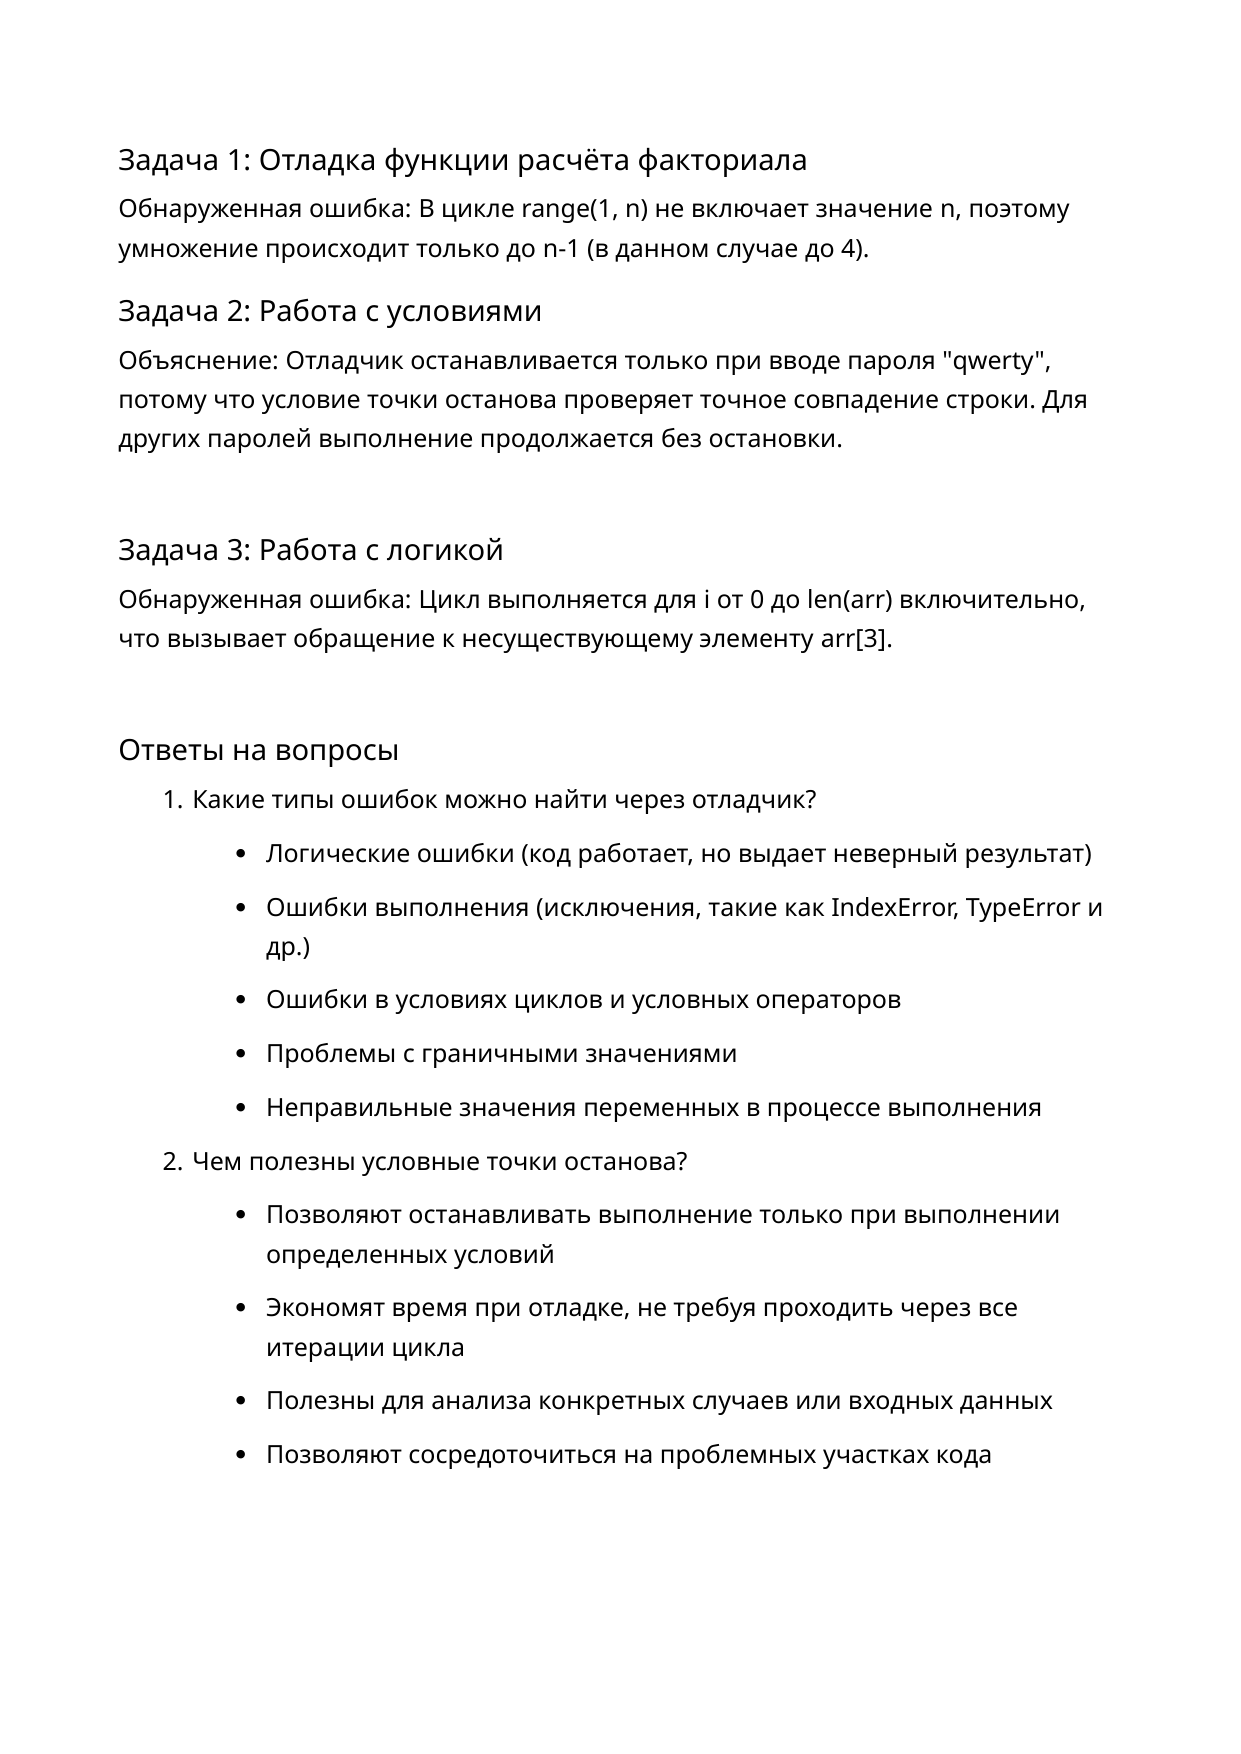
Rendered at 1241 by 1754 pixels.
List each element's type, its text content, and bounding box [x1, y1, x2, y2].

list Позволяют сосредоточиться на проблемных участках кода [236, 1437, 1122, 1471]
list Логические ошибки (код работает, но выдает неверный результат) [236, 835, 1122, 869]
list Проблемы с граничными значениями [236, 1036, 1122, 1070]
subtitle Задача 1: Отладка функции расчёта факториала [118, 139, 1122, 179]
list Неправильные значения переменных в процессе выполнения [236, 1089, 1122, 1124]
list Полезны для анализа конкретных случаев или входных данных [236, 1383, 1122, 1417]
subtitle Задача 3: Работа с логикой [118, 529, 1122, 569]
text Обнаруженная ошибка: В цикле range(1, n) не включает значение n, поэтому умножение происходит только до n-1 (в данном случае до 4). [118, 191, 1122, 264]
list Ошибки в условиях циклов и условных операторов [236, 982, 1122, 1016]
subtitle Задача 2: Работа с условиями [118, 290, 1122, 330]
list Ошибки выполнения (исключения, такие как IndexError, TypeError и др.) [236, 889, 1122, 962]
subtitle Ответы на вопросы [118, 729, 1122, 769]
list Экономят время при отладке, не требуя проходить через все итерации цикла [236, 1290, 1122, 1363]
text Объяснение: Отладчик останавливается только при вводе пароля "qwerty", потому что условие точки останова проверяет точное совпадение строки. Для других паролей выполнение продолжается без остановки. [118, 342, 1122, 455]
list Чем полезны условные точки останова? [162, 1143, 1122, 1177]
text Обнаруженная ошибка: Цикл выполняется для i от 0 до len(arr) включительно, что вызывает обращение к несуществующему элементу arr[3]. [118, 582, 1122, 655]
list Какие типы ошибок можно найти через отладчик? [162, 782, 1122, 816]
list Позволяют останавливать выполнение только при выполнении определенных условий [236, 1197, 1122, 1270]
